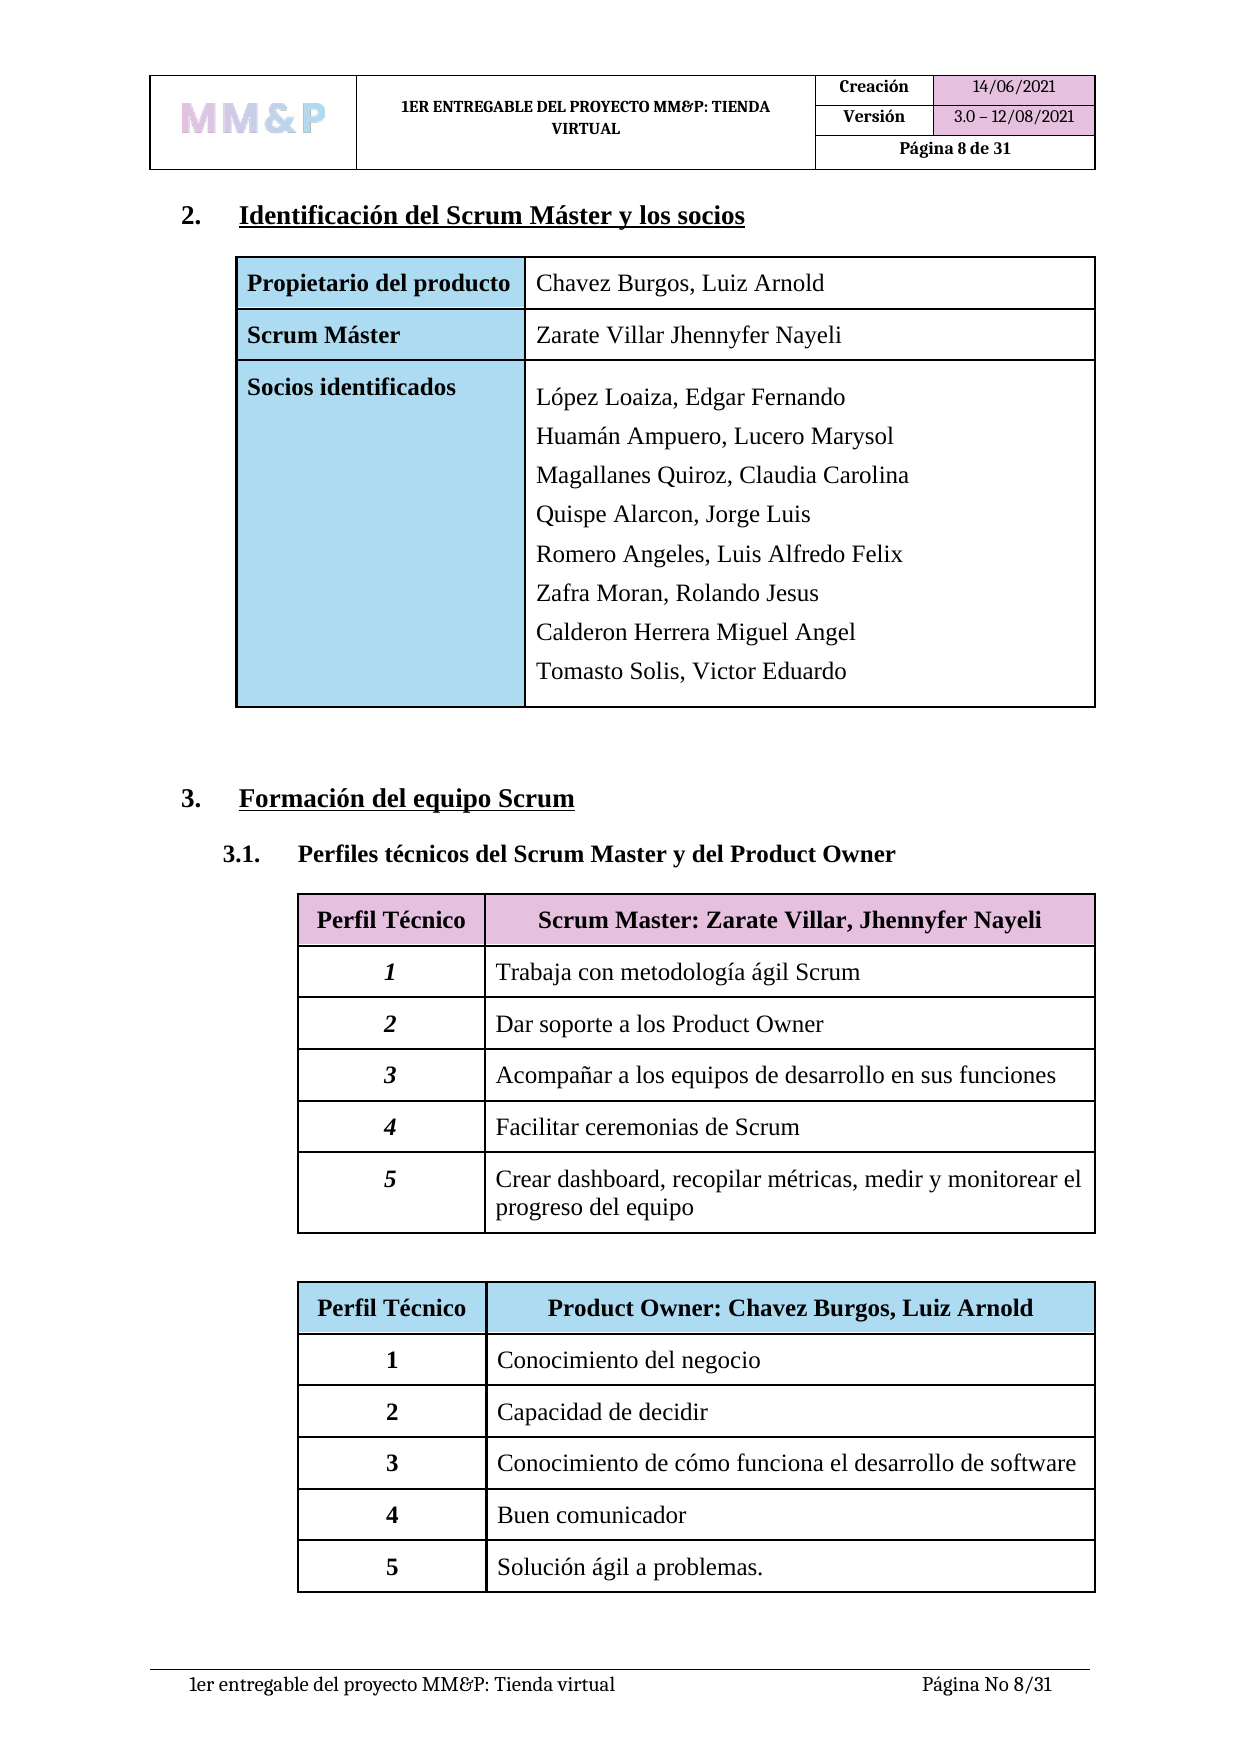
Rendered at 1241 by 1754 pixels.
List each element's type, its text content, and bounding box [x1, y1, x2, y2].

table_cell Trabaja con metodología ágil Scrum [486, 947, 1094, 996]
table_cell Zarate Villar Jhennyfer Nayeli [526, 310, 1094, 359]
table_cell 3 [299, 1438, 485, 1487]
table_cell Solución ágil a problemas. [488, 1541, 1094, 1591]
table_header Perfil Técnico [299, 1283, 485, 1332]
table_cell Conocimiento del negocio [488, 1335, 1094, 1384]
table_cell 4 [299, 1490, 485, 1539]
subtitle Perfiles técnicos del Scrum Master y del Product Owner [260, 839, 1090, 868]
picture [181, 103, 325, 134]
table_header Perfil Técnico [299, 895, 484, 944]
table_cell 2 [299, 998, 484, 1048]
table_cell Buen comunicador [488, 1490, 1094, 1539]
subtitle Formación del equipo Scrum [201, 782, 1090, 814]
table_header Product Owner: Chavez Burgos, Luiz Arnold [488, 1283, 1094, 1332]
table_cell Acompañar a los equipos de desarrollo en sus funciones [486, 1050, 1094, 1099]
table_cell Dar soporte a los Product Owner [486, 998, 1094, 1048]
table_cell Socios identificados [238, 361, 524, 706]
table_cell 5 [299, 1541, 485, 1591]
table_cell Conocimiento de cómo funciona el desarrollo de software [488, 1438, 1094, 1487]
subtitle Identificación del Scrum Máster y los socios [201, 199, 1090, 230]
table_header Scrum Master: Zarate Villar, Jhennyfer Nayeli [486, 895, 1094, 944]
table_cell 2 [299, 1386, 485, 1436]
table_cell Facilitar ceremonias de Scrum [486, 1102, 1094, 1151]
table_cell 1 [299, 1335, 485, 1384]
table_cell Scrum Máster [238, 310, 524, 359]
table_header Chavez Burgos, Luiz Arnold [526, 258, 1094, 307]
table_cell Capacidad de decidir [488, 1386, 1094, 1436]
table_cell 4 [299, 1102, 484, 1151]
table_cell López Loaiza, Edgar Fernando Huamán Ampuero, Lucero Marysol Magallanes Quiroz, Claudia Carolina Quispe Alarcon, Jorge Luis Romero Angeles, Luis Alfredo Felix Zafra Moran, Rolando Jesus Calderon Herrera Miguel Angel Tomasto Solis, Victor Eduardo [526, 361, 1094, 706]
table_header Propietario del producto [238, 258, 524, 307]
table_cell 3 [299, 1050, 484, 1099]
table_cell 5 [299, 1153, 484, 1232]
table_cell Crear dashboard, recopilar métricas, medir y monitorear el progreso del equipo [486, 1153, 1094, 1232]
table_cell 1 [299, 947, 484, 996]
